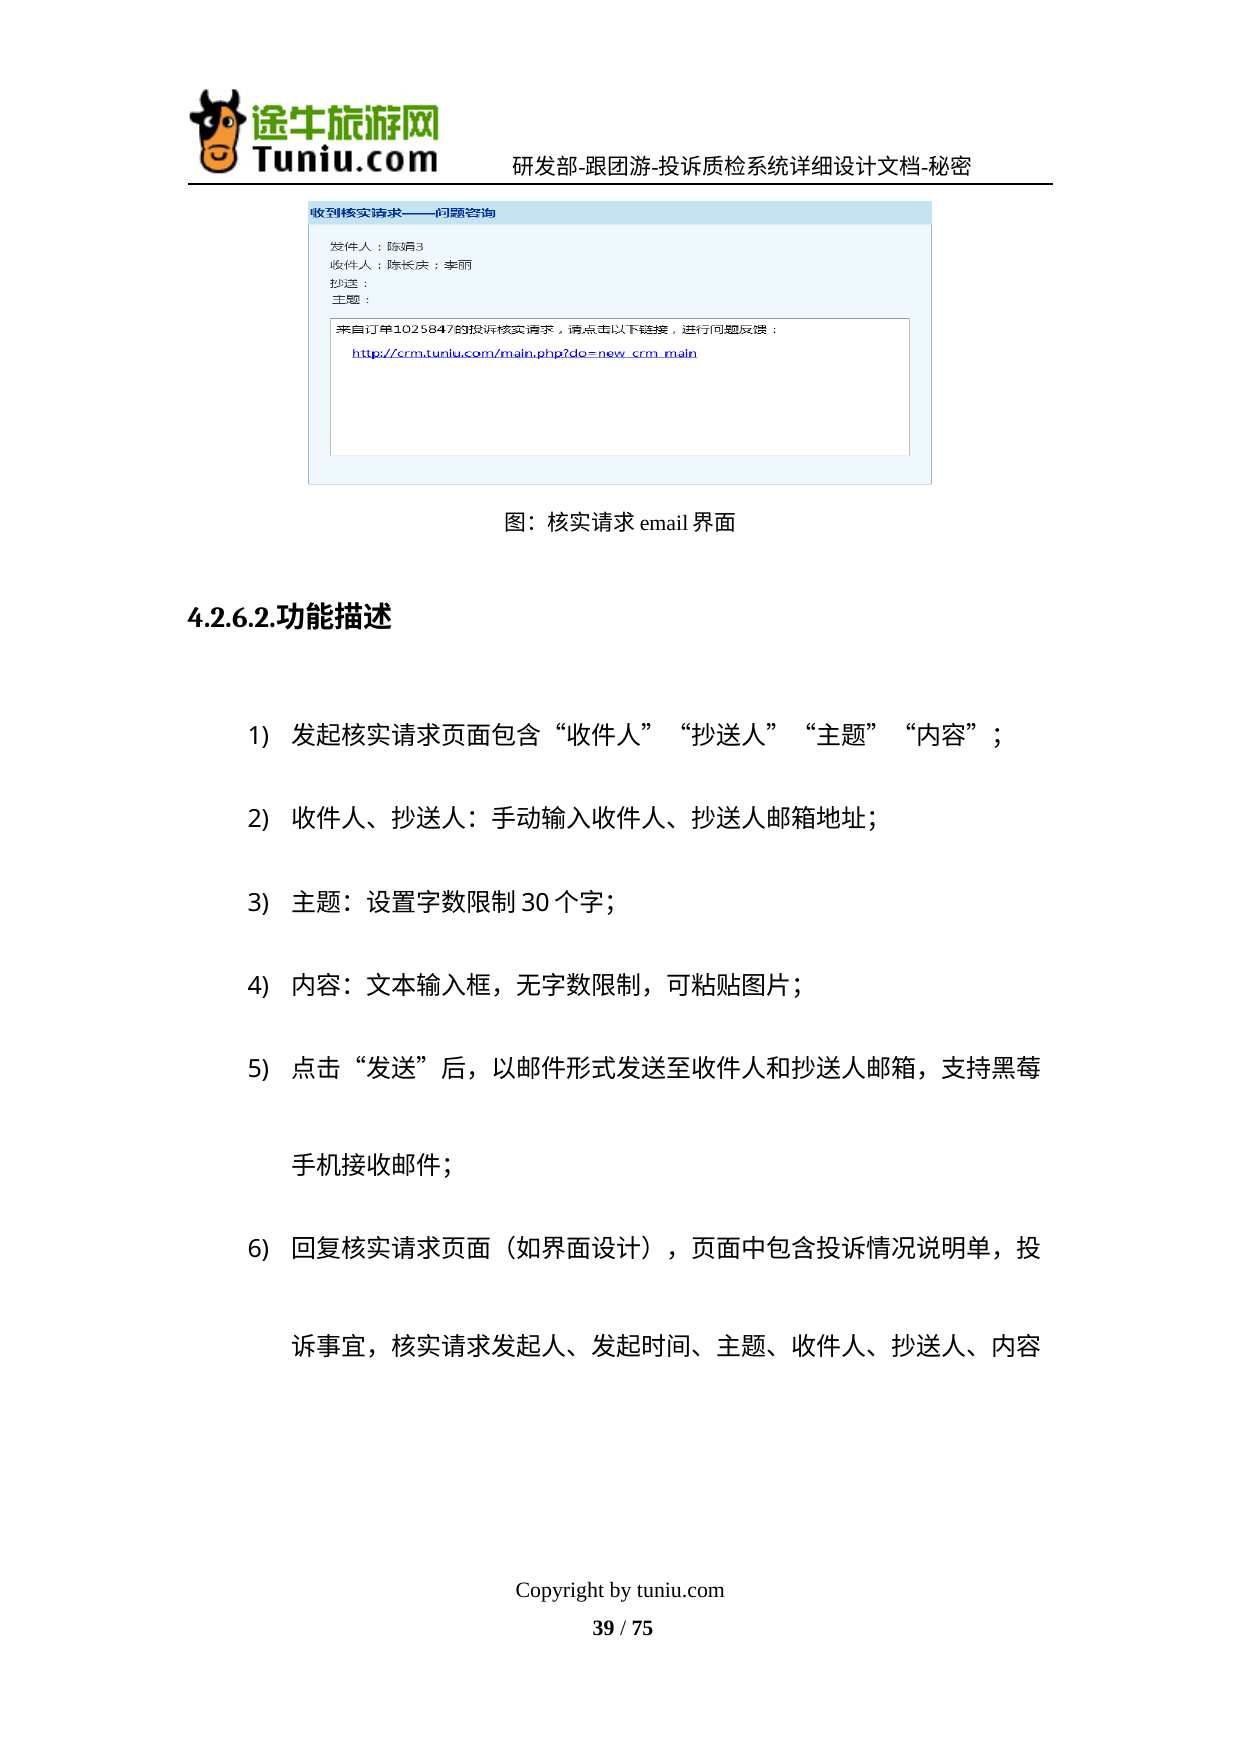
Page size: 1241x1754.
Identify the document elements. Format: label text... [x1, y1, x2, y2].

list 收件人、抄送人：手动输入收件人、抄送人邮箱地址； [247, 784, 1053, 849]
list 回复核实请求页面（如界面设计），页面中包含投诉情况说明单，投诉事宜，核实请求发起人、发起时间、主题、收件人、抄送人、内容以及其他核实人回复的时间和内容。用户在反馈内容中编辑需要回复的内容后点击提交，系统以邮件形式发送至核实请求发起人。 [247, 1214, 1053, 1377]
list 发起核实请求页面包含“收件人”“抄送人”“主题”“内容”； [247, 701, 1053, 766]
list 内容：文本输入框，无字数限制，可粘贴图片； [247, 951, 1053, 1016]
list 主题：设置字数限制30个字； [247, 868, 1053, 933]
list 点击“发送”后，以邮件形式发送至收件人和抄送人邮箱，支持黑莓手机接收邮件； [247, 1034, 1053, 1196]
subtitle 功能描述 [187, 582, 1053, 647]
text 图：核实请求email界面 [187, 505, 1053, 537]
picture [303, 198, 937, 488]
picture [187, 88, 443, 175]
